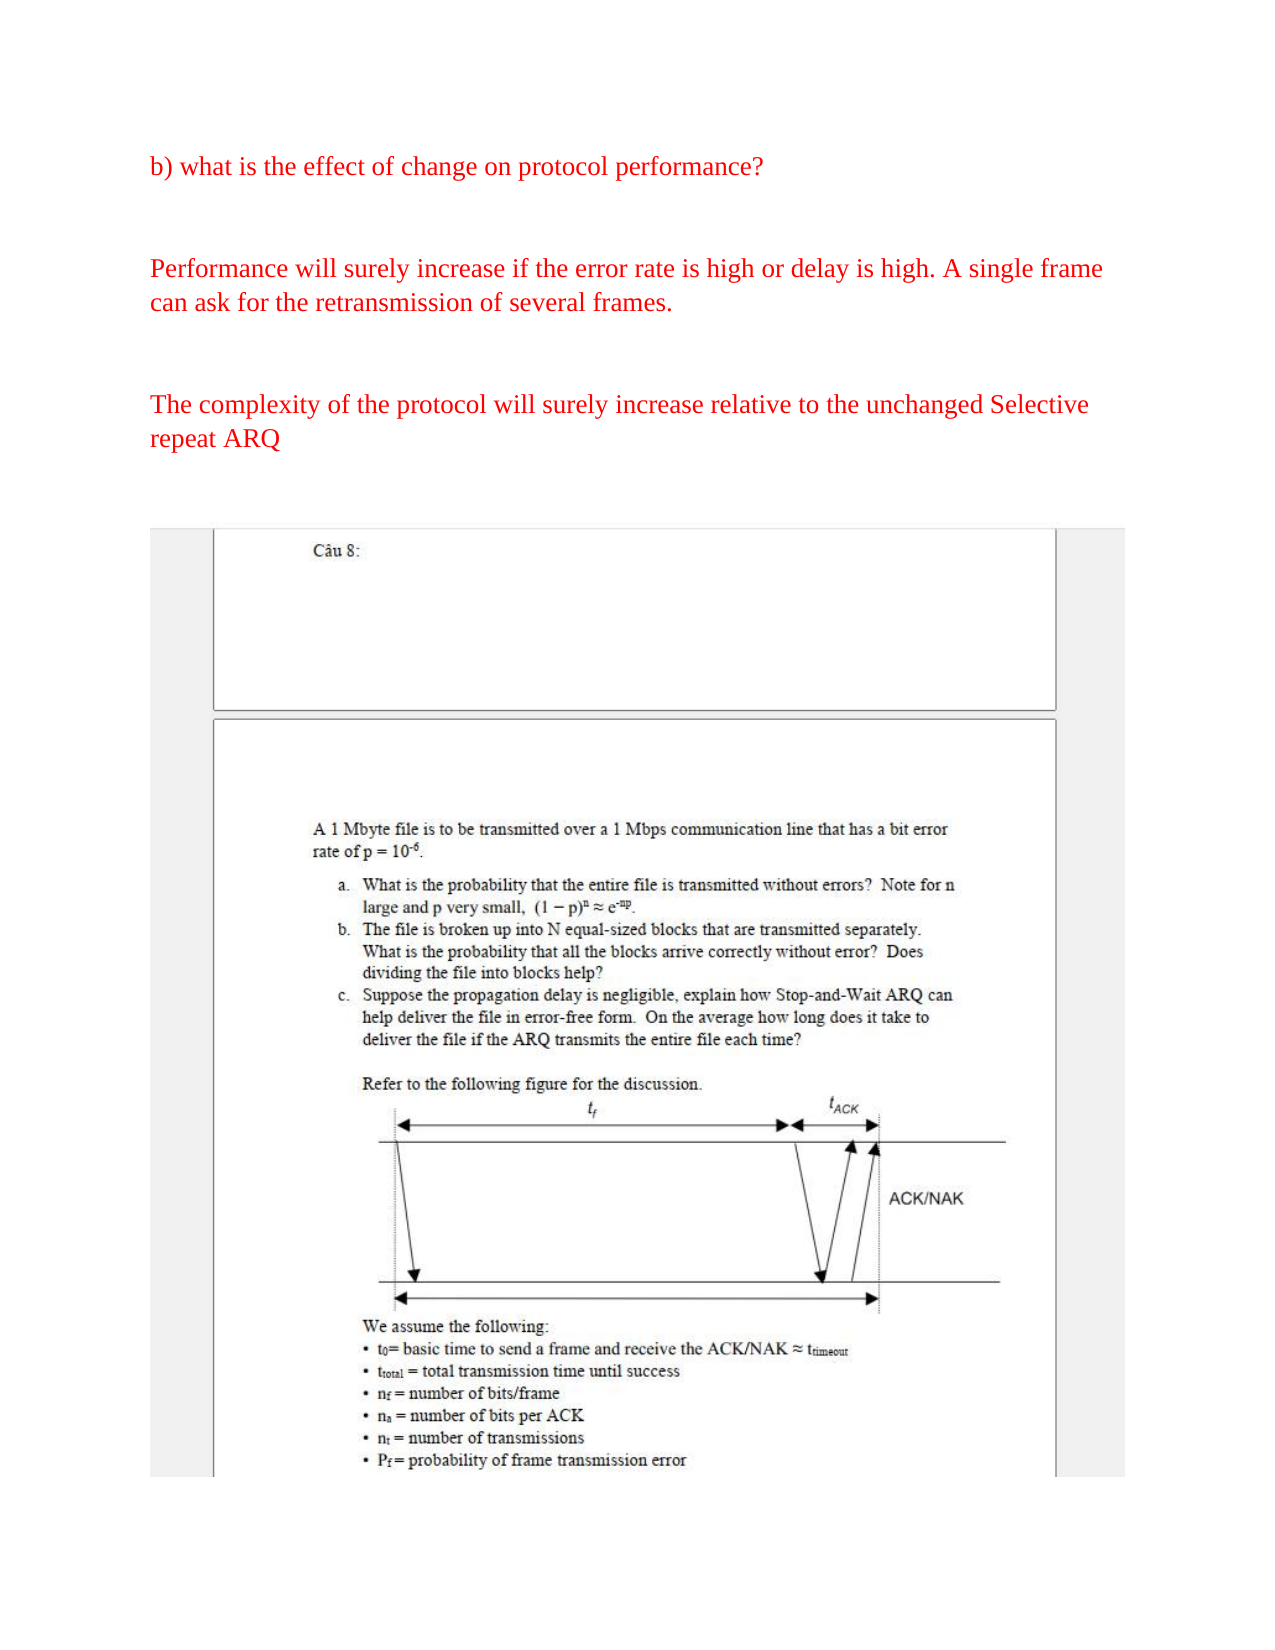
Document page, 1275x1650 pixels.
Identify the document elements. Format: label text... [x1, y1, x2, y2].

picture [150, 522, 1125, 1477]
text Performance will surely increase if the error rate is high or delay is high. A single frame can ask for the retransmission of several frames. [150, 252, 1125, 317]
text b) what is the effect of change on protocol performance? [150, 150, 1125, 181]
text The complexity of the protocol will surely increase relative to the unchanged Selective repeat ARQ [150, 388, 1125, 453]
